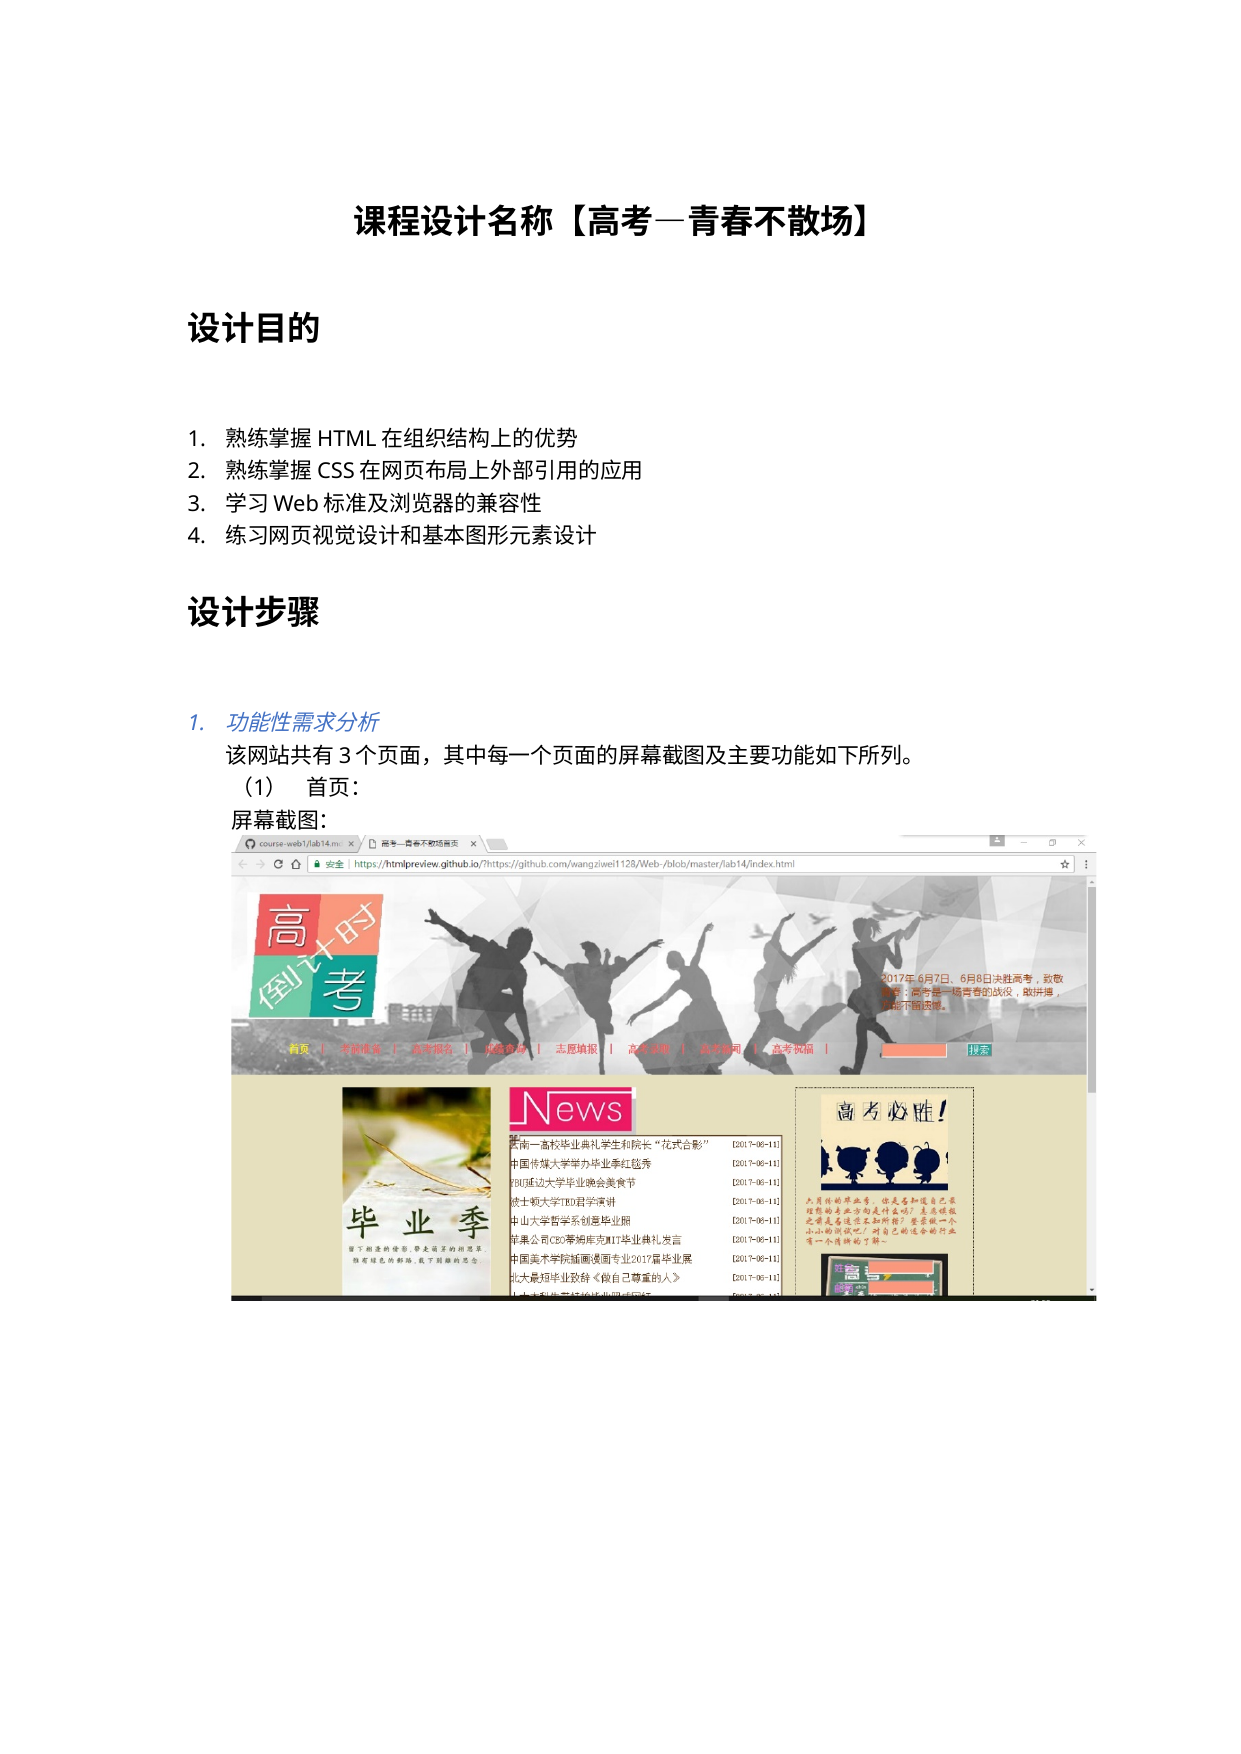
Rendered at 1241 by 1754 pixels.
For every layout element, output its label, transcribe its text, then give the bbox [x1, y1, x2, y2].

picture [231, 835, 1097, 1301]
subtitle 课程设计名称【高考—青春不散场】 [187, 187, 1053, 252]
list 练习网页视觉设计和基本图形元素设计 [187, 518, 1053, 551]
text 屏幕截图： [231, 802, 1053, 835]
list 熟练掌握HTML在组织结构上的优势 [187, 421, 1053, 453]
list 学习Web标准及浏览器的兼容性 [187, 486, 1053, 518]
list 该网站共有3个页面，其中每一个页面的屏幕截图及主要功能如下所列。 [225, 737, 1053, 770]
list 熟练掌握CSS在网页布局上外部引用的应用 [187, 453, 1053, 486]
subtitle 设计目的 [187, 293, 1053, 358]
subtitle 设计步骤 [187, 578, 1053, 643]
list 首页： [231, 770, 1053, 802]
list 功能性需求分析 [187, 705, 1053, 737]
